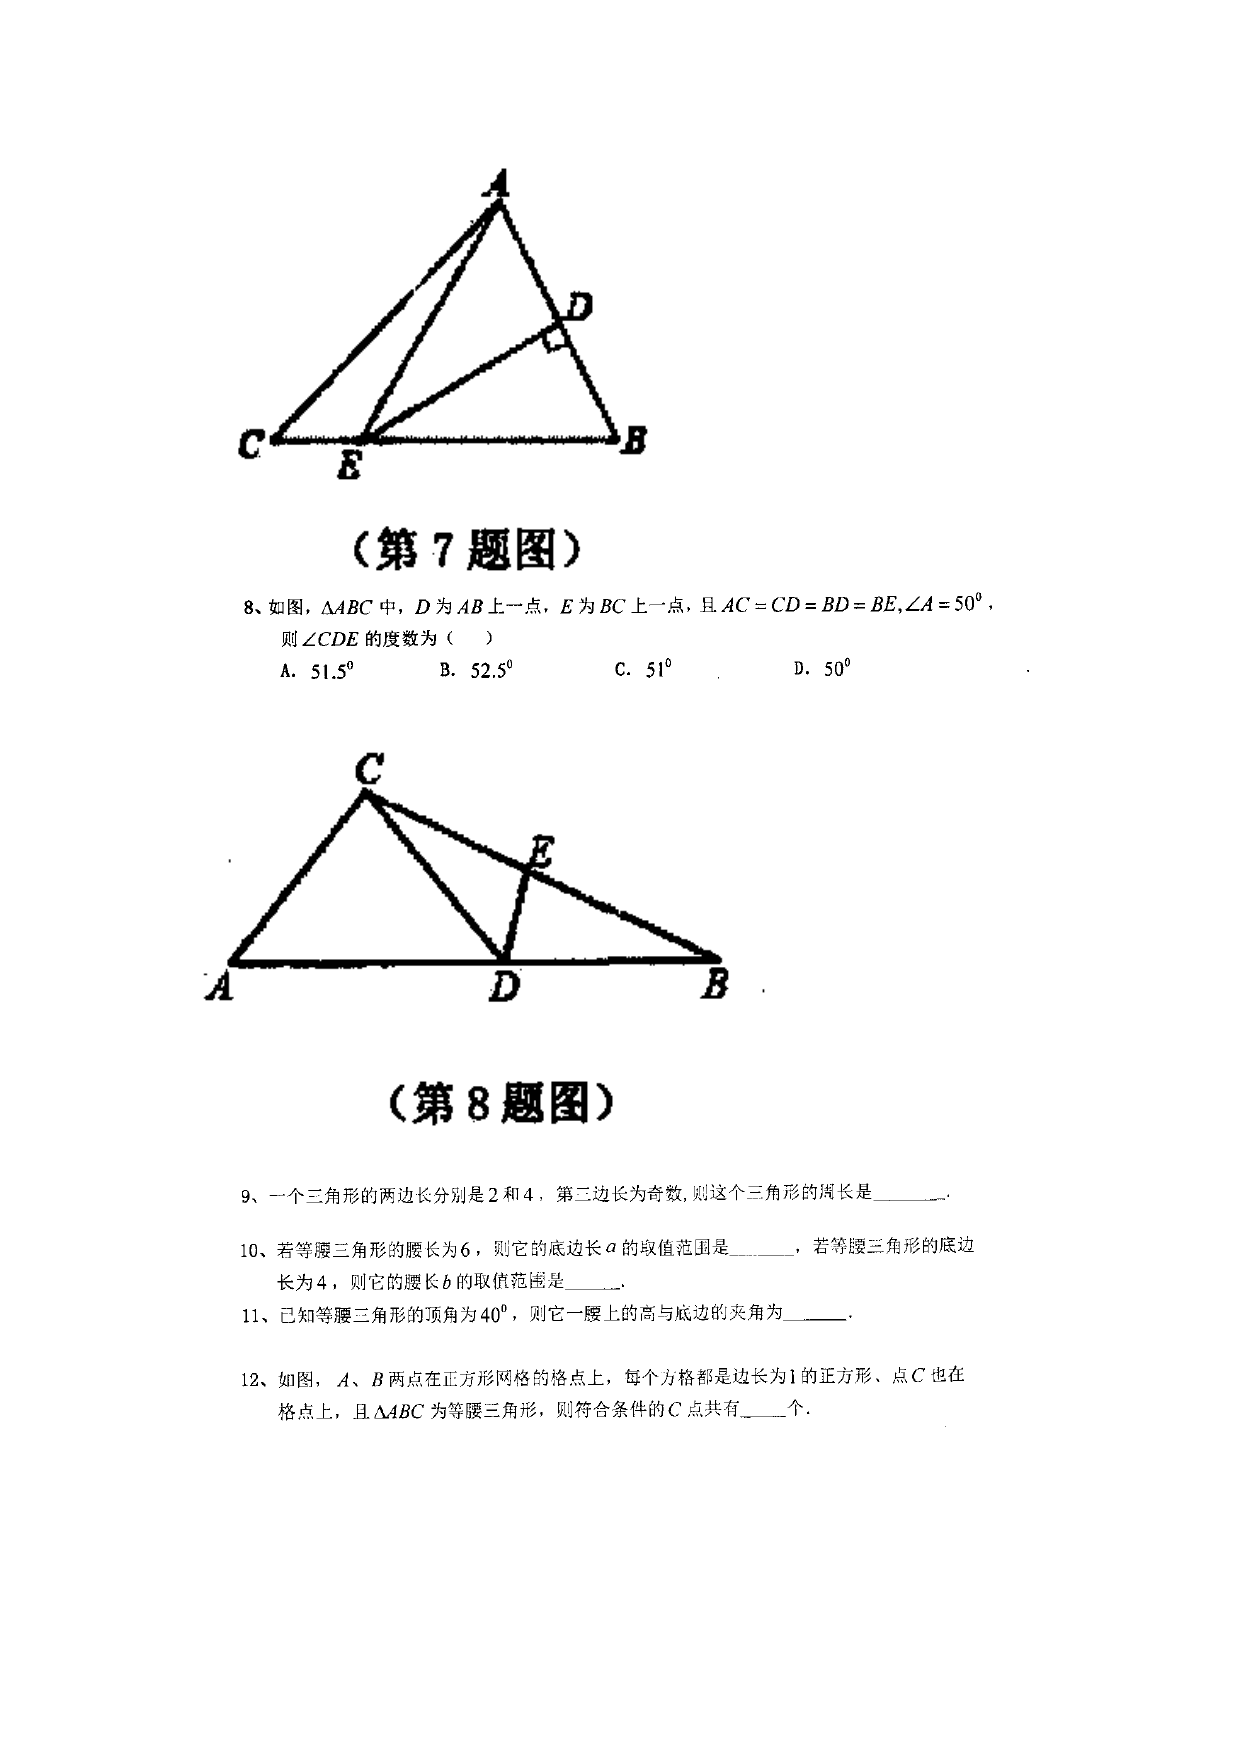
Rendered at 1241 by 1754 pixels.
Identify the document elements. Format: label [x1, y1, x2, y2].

picture [187, 162, 754, 580]
picture [187, 584, 1053, 699]
picture [187, 1364, 1053, 1429]
picture [187, 714, 896, 1157]
picture [187, 1234, 1053, 1333]
picture [187, 1169, 1053, 1213]
